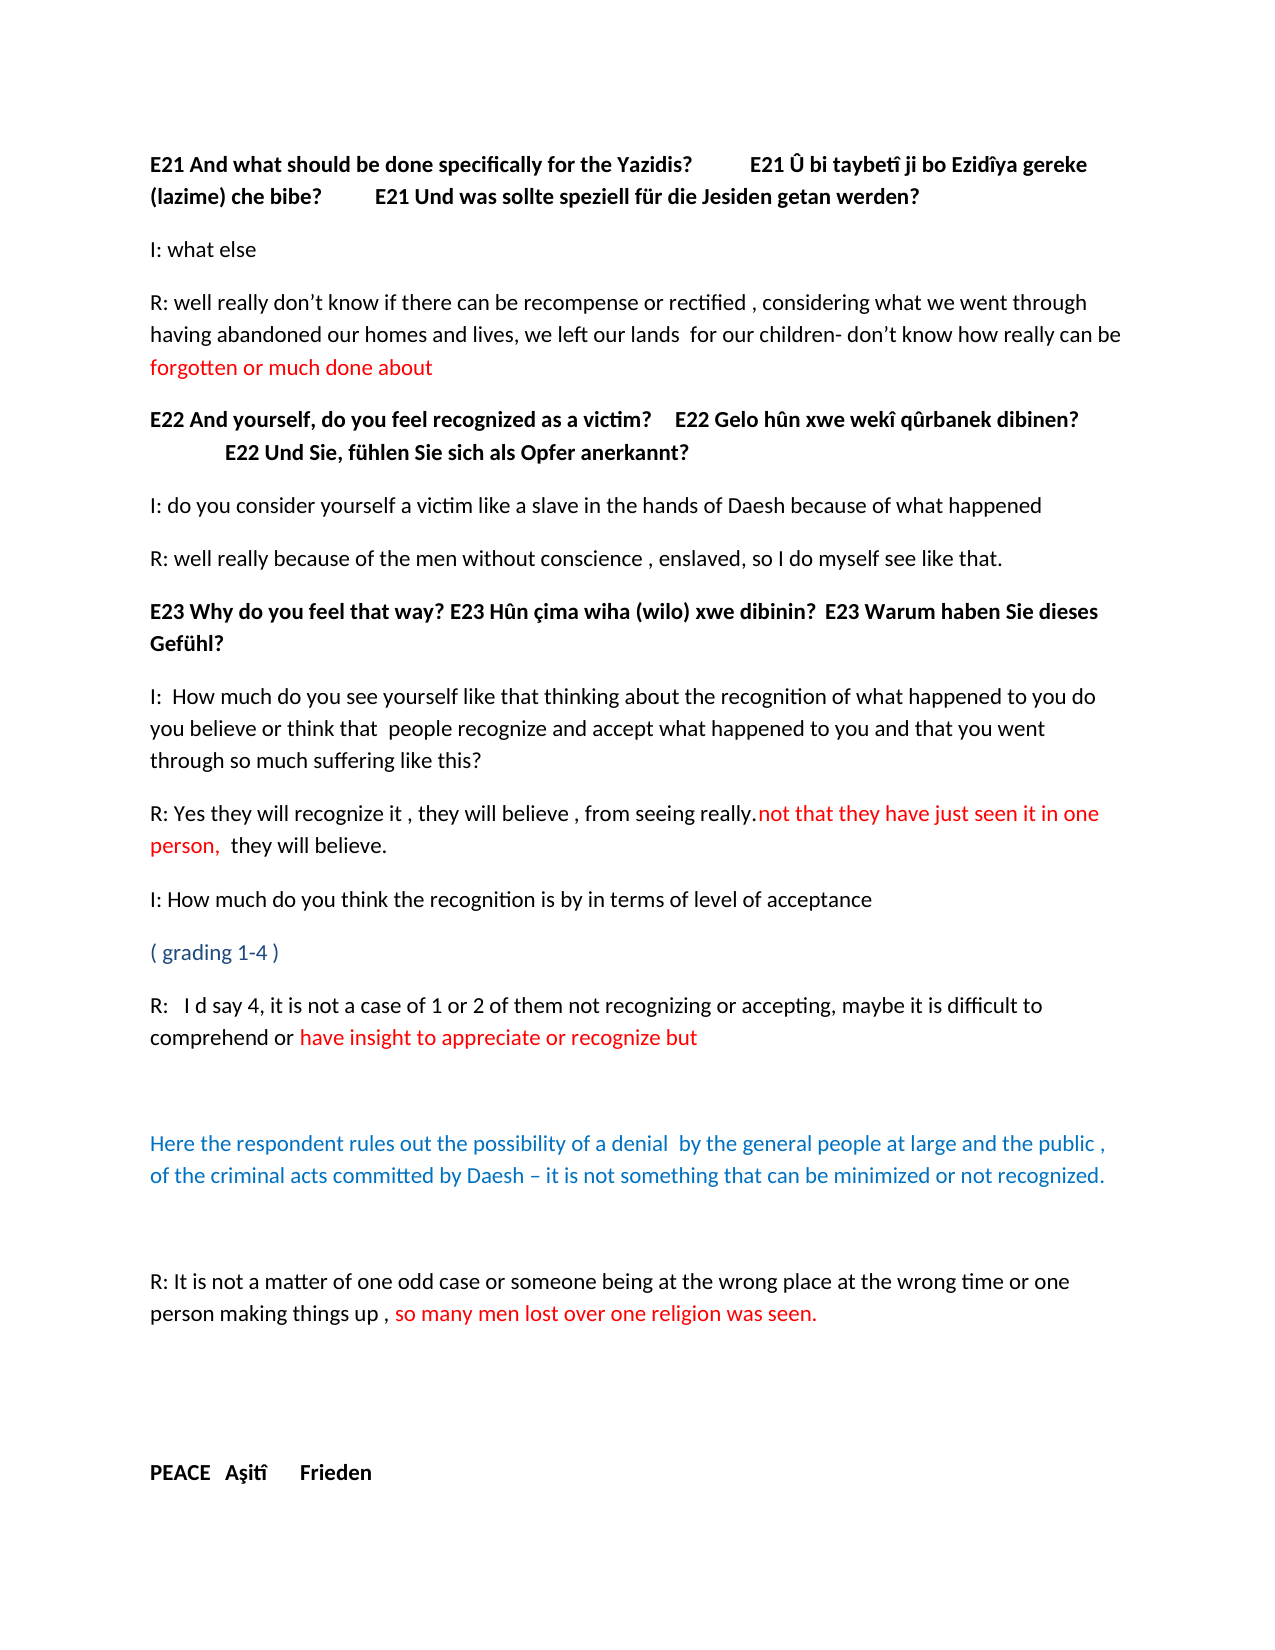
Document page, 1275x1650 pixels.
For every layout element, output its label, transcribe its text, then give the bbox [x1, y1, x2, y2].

text R: Yes they will recognize it , they will believe , from seeing really.not that they have just seen it in one person, they will believe. [150, 799, 1125, 860]
text E21 And what should be done specifically for the Yazidis? E21 Û bi taybetî ji bo Ezidîya gereke (lazime) che bibe? E21 Und was sollte speziell für die Jesiden getan werden? [150, 150, 1125, 210]
text Here the respondent rules out the possibility of a denial by the general people at large and the public , of the criminal acts committed by Daesh – it is not something that can be minimized or not recognized. [150, 1129, 1125, 1189]
text I: do you consider yourself a victim like a slave in the hands of Daesh because of what happened [150, 491, 1125, 519]
text PEACE Aşitî Frieden [150, 1458, 1125, 1486]
text I: How much do you see yourself like that thinking about the recognition of what happened to you do you believe or think that people recognize and accept what happened to you and that you went through so much suffering like this? [150, 682, 1125, 774]
text I: what else [150, 235, 1125, 263]
text E23 Why do you feel that way? E23 Hûn çima wiha (wilo) xwe dibinin? E23 Warum haben Sie dieses Gefühl? [150, 597, 1125, 657]
text E22 And yourself, do you feel recognized as a victim? E22 Gelo hûn xwe wekî qûrbanek dibinen? E22 Und Sie, fühlen Sie sich als Opfer anerkannt? [150, 406, 1125, 466]
text I: How much do you think the recognition is by in terms of level of acceptance [150, 885, 1125, 913]
text R: It is not a matter of one odd case or someone being at the wrong place at the wrong time or one person making things up , so many men lost over one religion was seen. [150, 1267, 1125, 1327]
text R: well really because of the men without conscience , enslaved, so I do myself see like that. [150, 544, 1125, 572]
text R: well really don’t know if there can be recompense or rectified , considering what we went through having abandoned our homes and lives, we left our lands for our children- don’t know how really can be forgotten or much done about [150, 288, 1125, 381]
text R: I d say 4, it is not a case of 1 or 2 of them not recognizing or accepting, maybe it is difficult to comprehend or have insight to appreciate or recognize but [150, 991, 1125, 1051]
text ( grading 1-4 ) [150, 938, 1125, 966]
